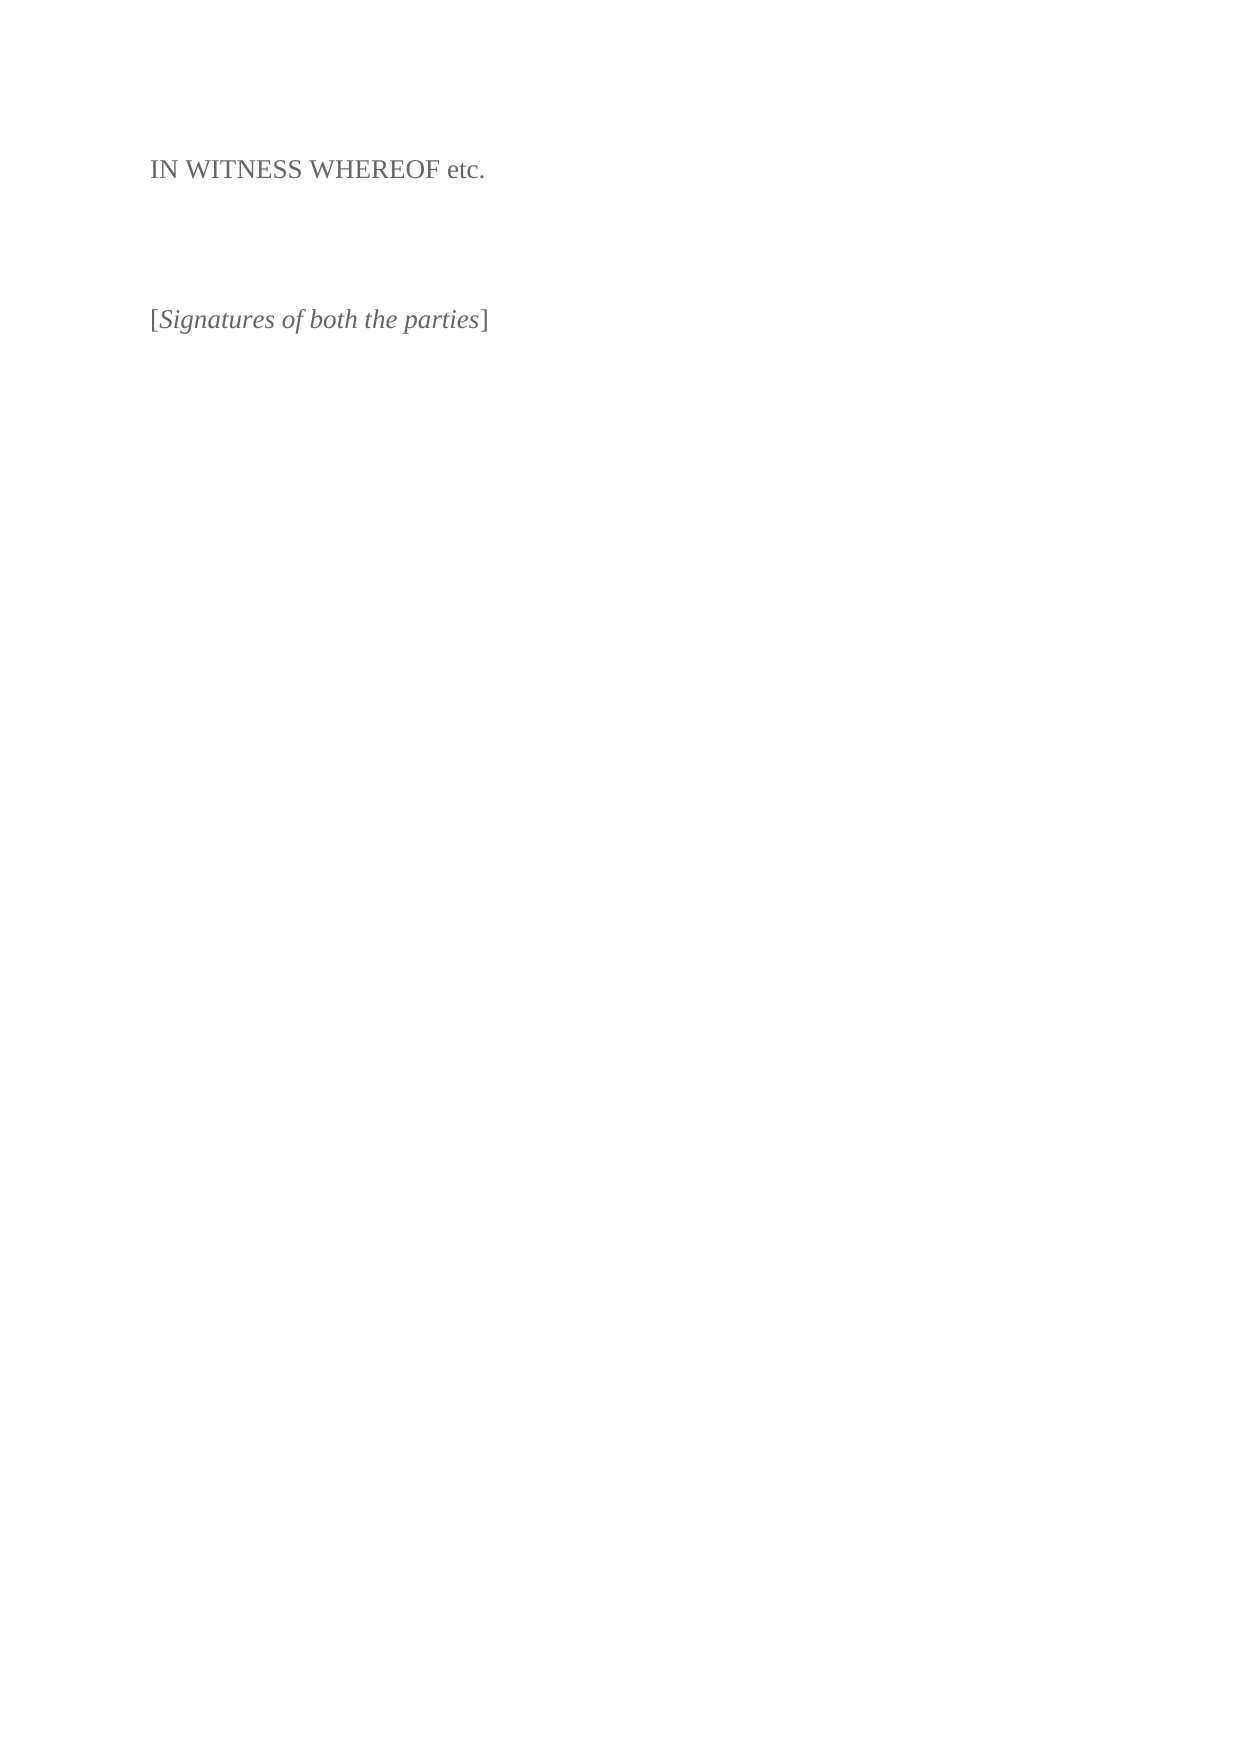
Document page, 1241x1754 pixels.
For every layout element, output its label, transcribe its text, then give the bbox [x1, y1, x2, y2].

text [Signatures of both the parties] [150, 300, 1090, 334]
text IN WITNESS WHEREOF etc. [150, 150, 1090, 184]
